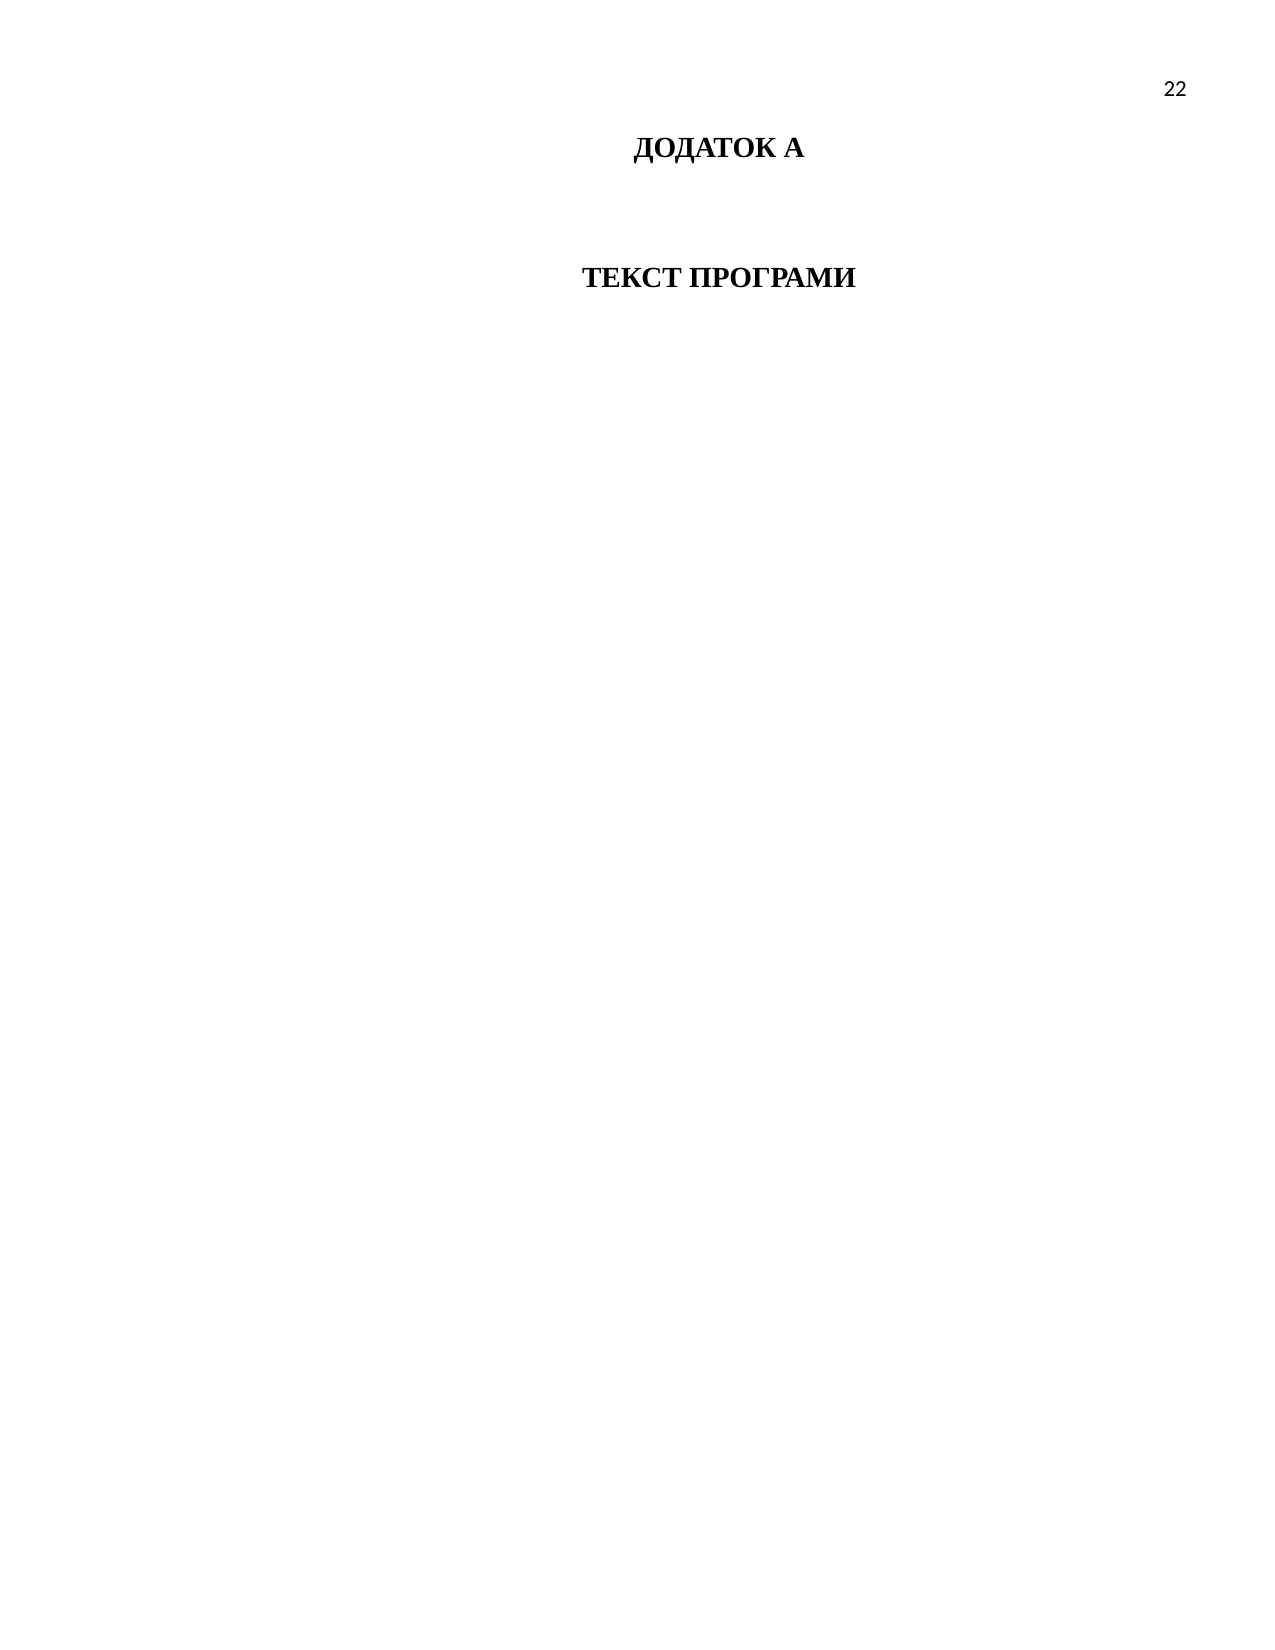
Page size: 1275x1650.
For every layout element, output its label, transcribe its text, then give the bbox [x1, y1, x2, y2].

list ДОДАТОК А [251, 130, 1186, 163]
list ТЕКСТ ПРОГРАМИ [251, 260, 1186, 294]
